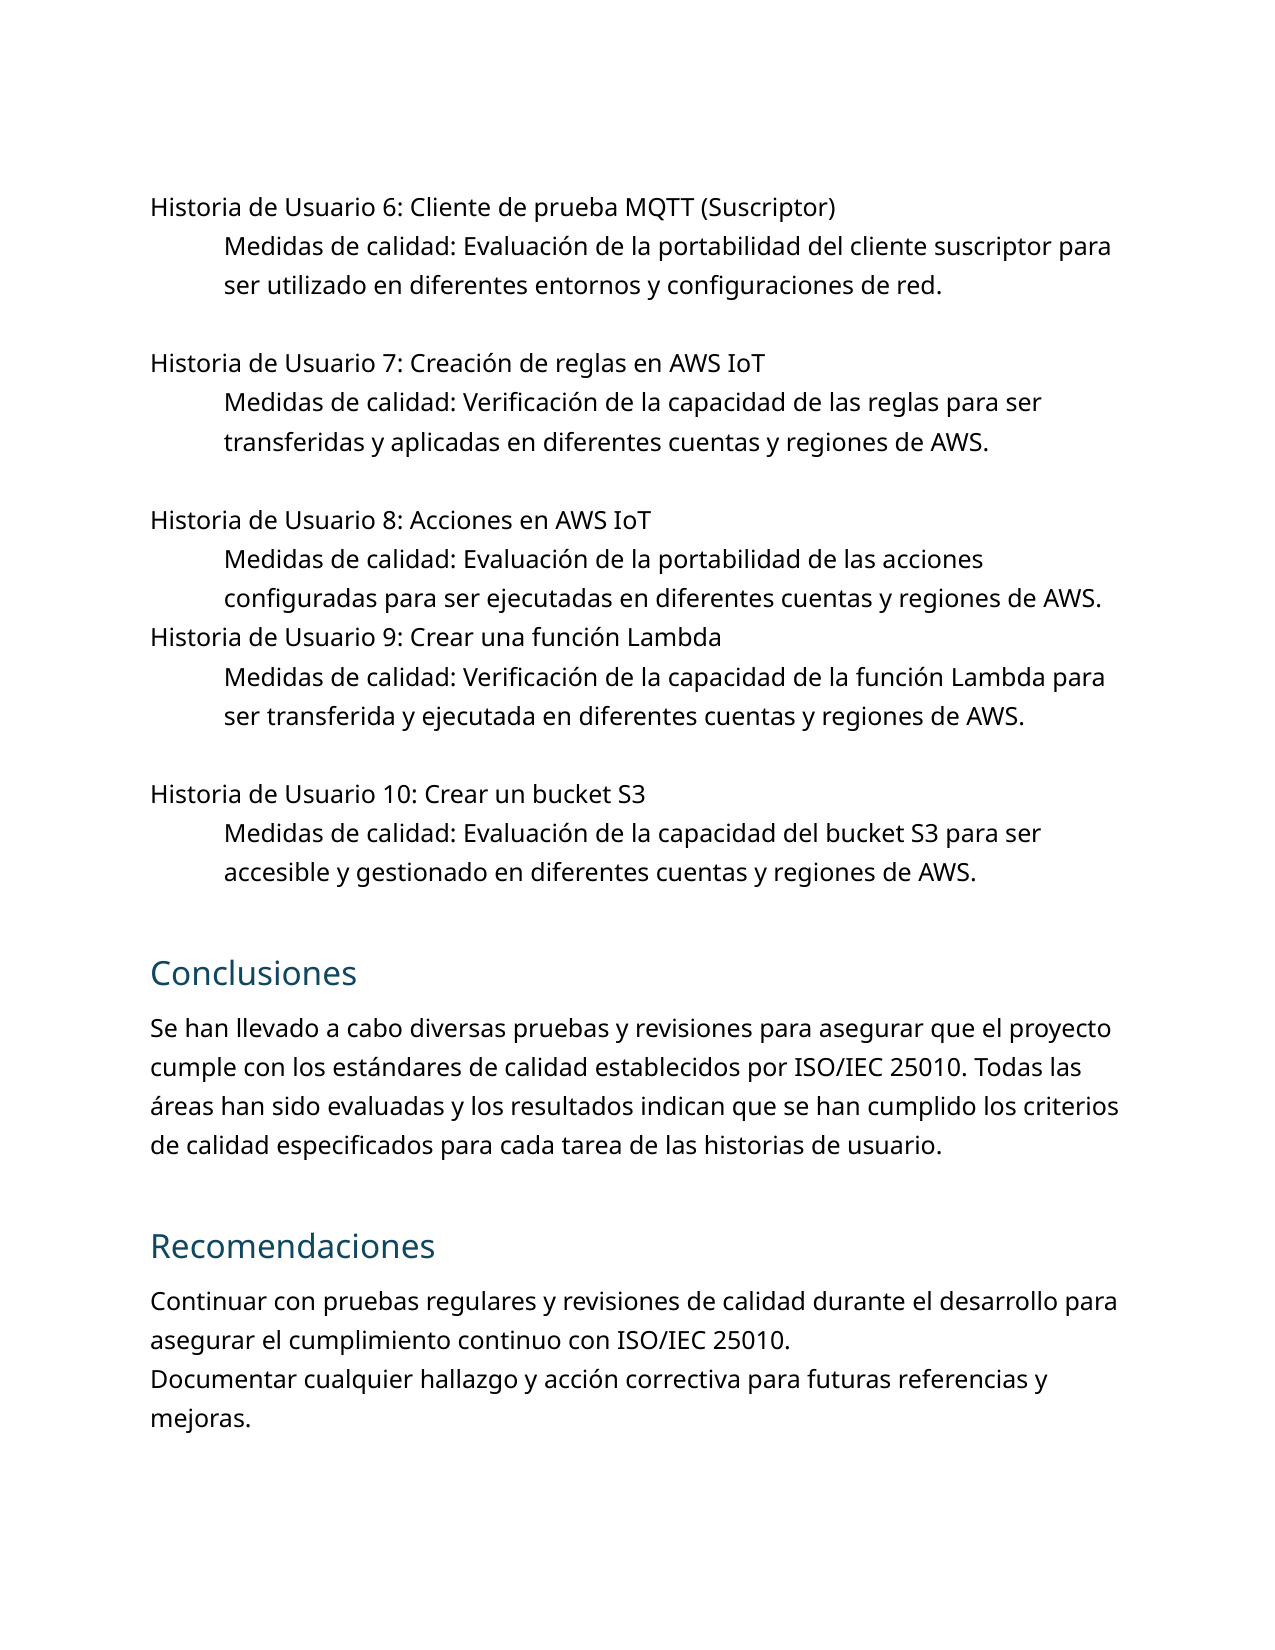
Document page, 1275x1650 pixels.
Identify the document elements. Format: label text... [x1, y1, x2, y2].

text Medidas de calidad: Verificación de la capacidad de las reglas para ser transferidas y aplicadas en diferentes cuentas y regiones de AWS. [224, 385, 1125, 458]
subtitle Recomendaciones [150, 1223, 1125, 1268]
text Historia de Usuario 8: Acciones en AWS IoT [150, 502, 1125, 537]
text Historia de Usuario 6: Cliente de prueba MQTT (Suscriptor) [150, 189, 1125, 223]
text Continuar con pruebas regulares y revisiones de calidad durante el desarrollo para asegurar el cumplimiento continuo con ISO/IEC 25010. [150, 1283, 1125, 1357]
subtitle Conclusiones [150, 950, 1125, 995]
text Medidas de calidad: Evaluación de la portabilidad del cliente suscriptor para ser utilizado en diferentes entornos y configuraciones de red. [224, 228, 1125, 302]
text Documentar cualquier hallazgo y acción correctiva para futuras referencias y mejoras. [150, 1362, 1125, 1435]
text Historia de Usuario 10: Crear un bucket S3 [150, 777, 1125, 811]
text Medidas de calidad: Evaluación de la portabilidad de las acciones configuradas para ser ejecutadas en diferentes cuentas y regiones de AWS. [224, 542, 1125, 615]
text Medidas de calidad: Evaluación de la capacidad del bucket S3 para ser accesible y gestionado en diferentes cuentas y regiones de AWS. [224, 816, 1125, 889]
text Historia de Usuario 7: Creación de reglas en AWS IoT [150, 346, 1125, 380]
text Historia de Usuario 9: Crear una función Lambda [150, 620, 1125, 654]
text Medidas de calidad: Verificación de la capacidad de la función Lambda para ser transferida y ejecutada en diferentes cuentas y regiones de AWS. [224, 659, 1125, 732]
text Se han llevado a cabo diversas pruebas y revisiones para asegurar que el proyecto cumple con los estándares de calidad establecidos por ISO/IEC 25010. Todas las áreas han sido evaluadas y los resultados indican que se han cumplido los criterios de calidad especificados para cada tarea de las historias de usuario. [150, 1011, 1125, 1162]
